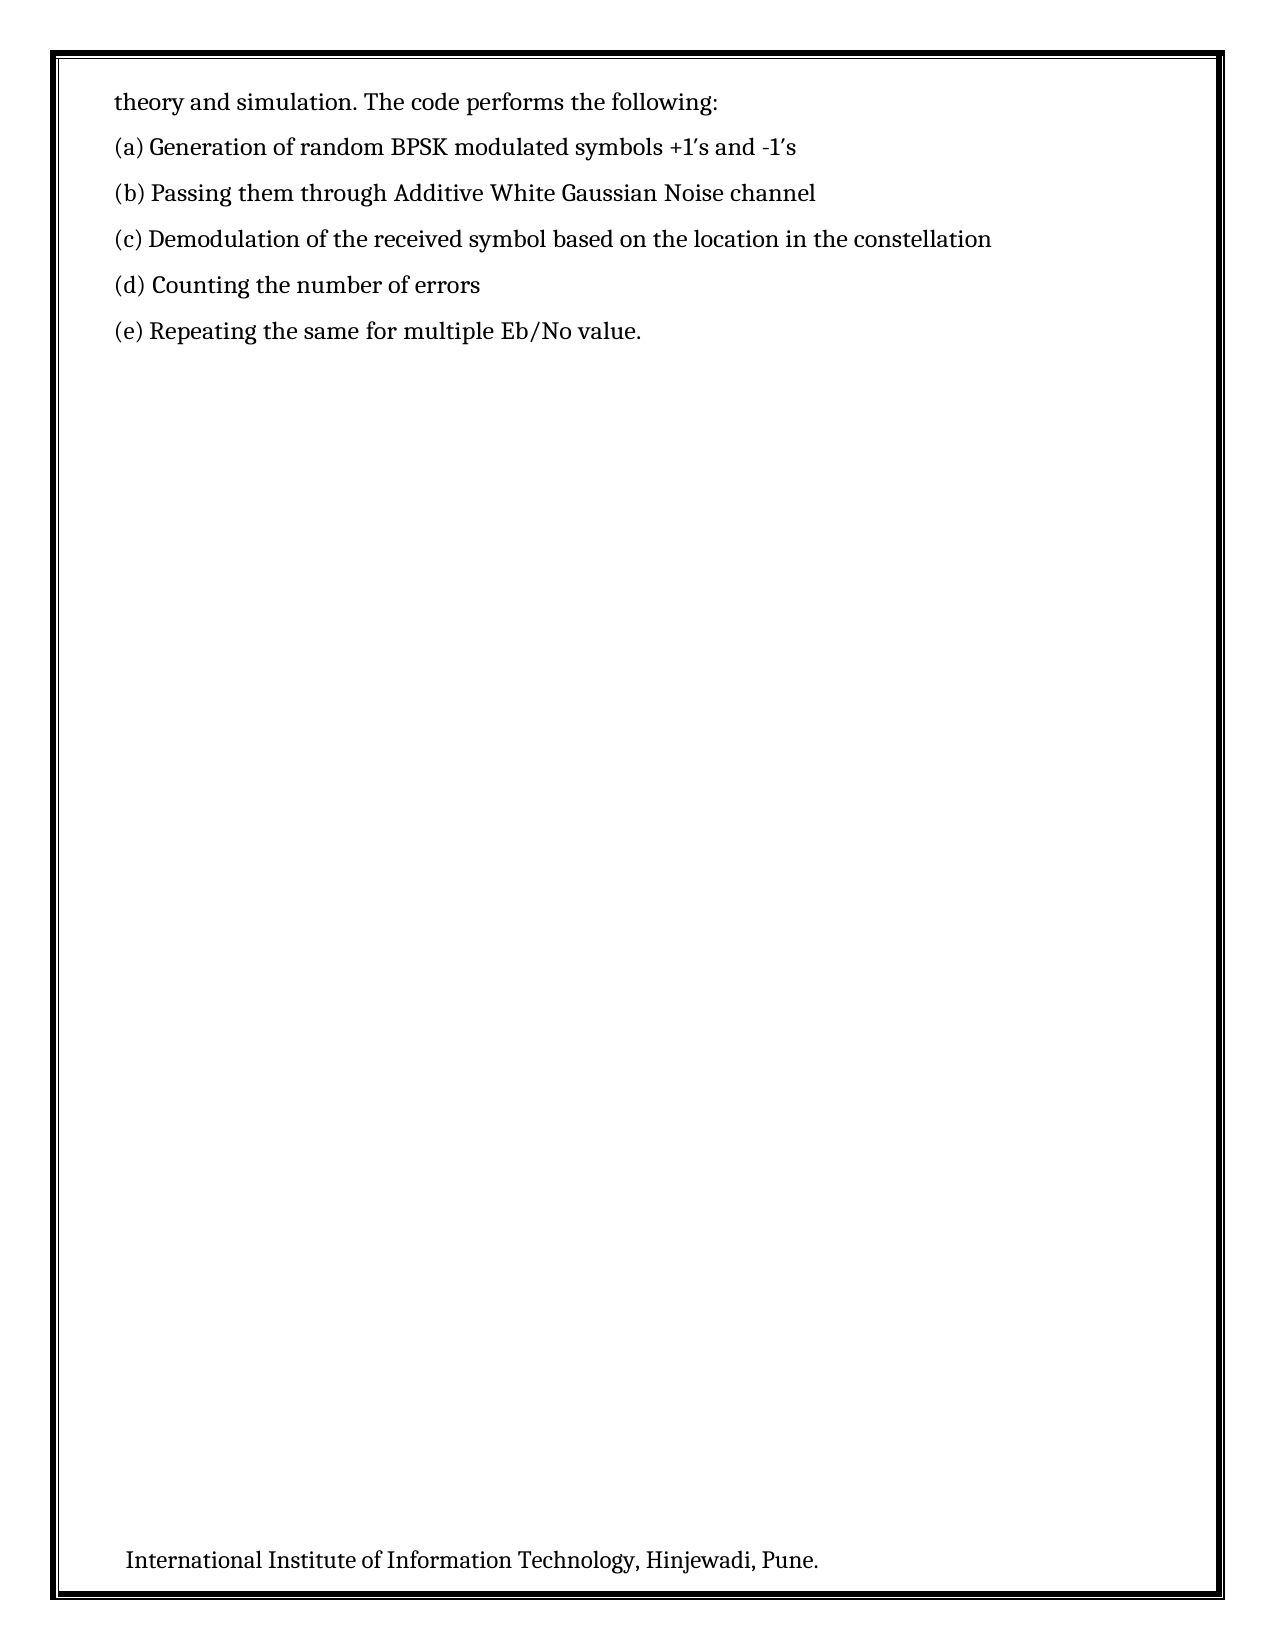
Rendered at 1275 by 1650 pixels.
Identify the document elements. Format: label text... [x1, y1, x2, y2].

list Passing them through Additive White Gaussian Noise channel [114, 179, 1167, 208]
list Repeating the same for multiple Eb/No value. [114, 317, 1167, 346]
list Demodulation of the received symbol based on the location in the constellation [114, 225, 1167, 254]
list Generation of random BPSK modulated symbols +1′s and -1′s [114, 133, 1167, 162]
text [114, 87, 1116, 116]
list Counting the number of errors [114, 271, 1167, 300]
